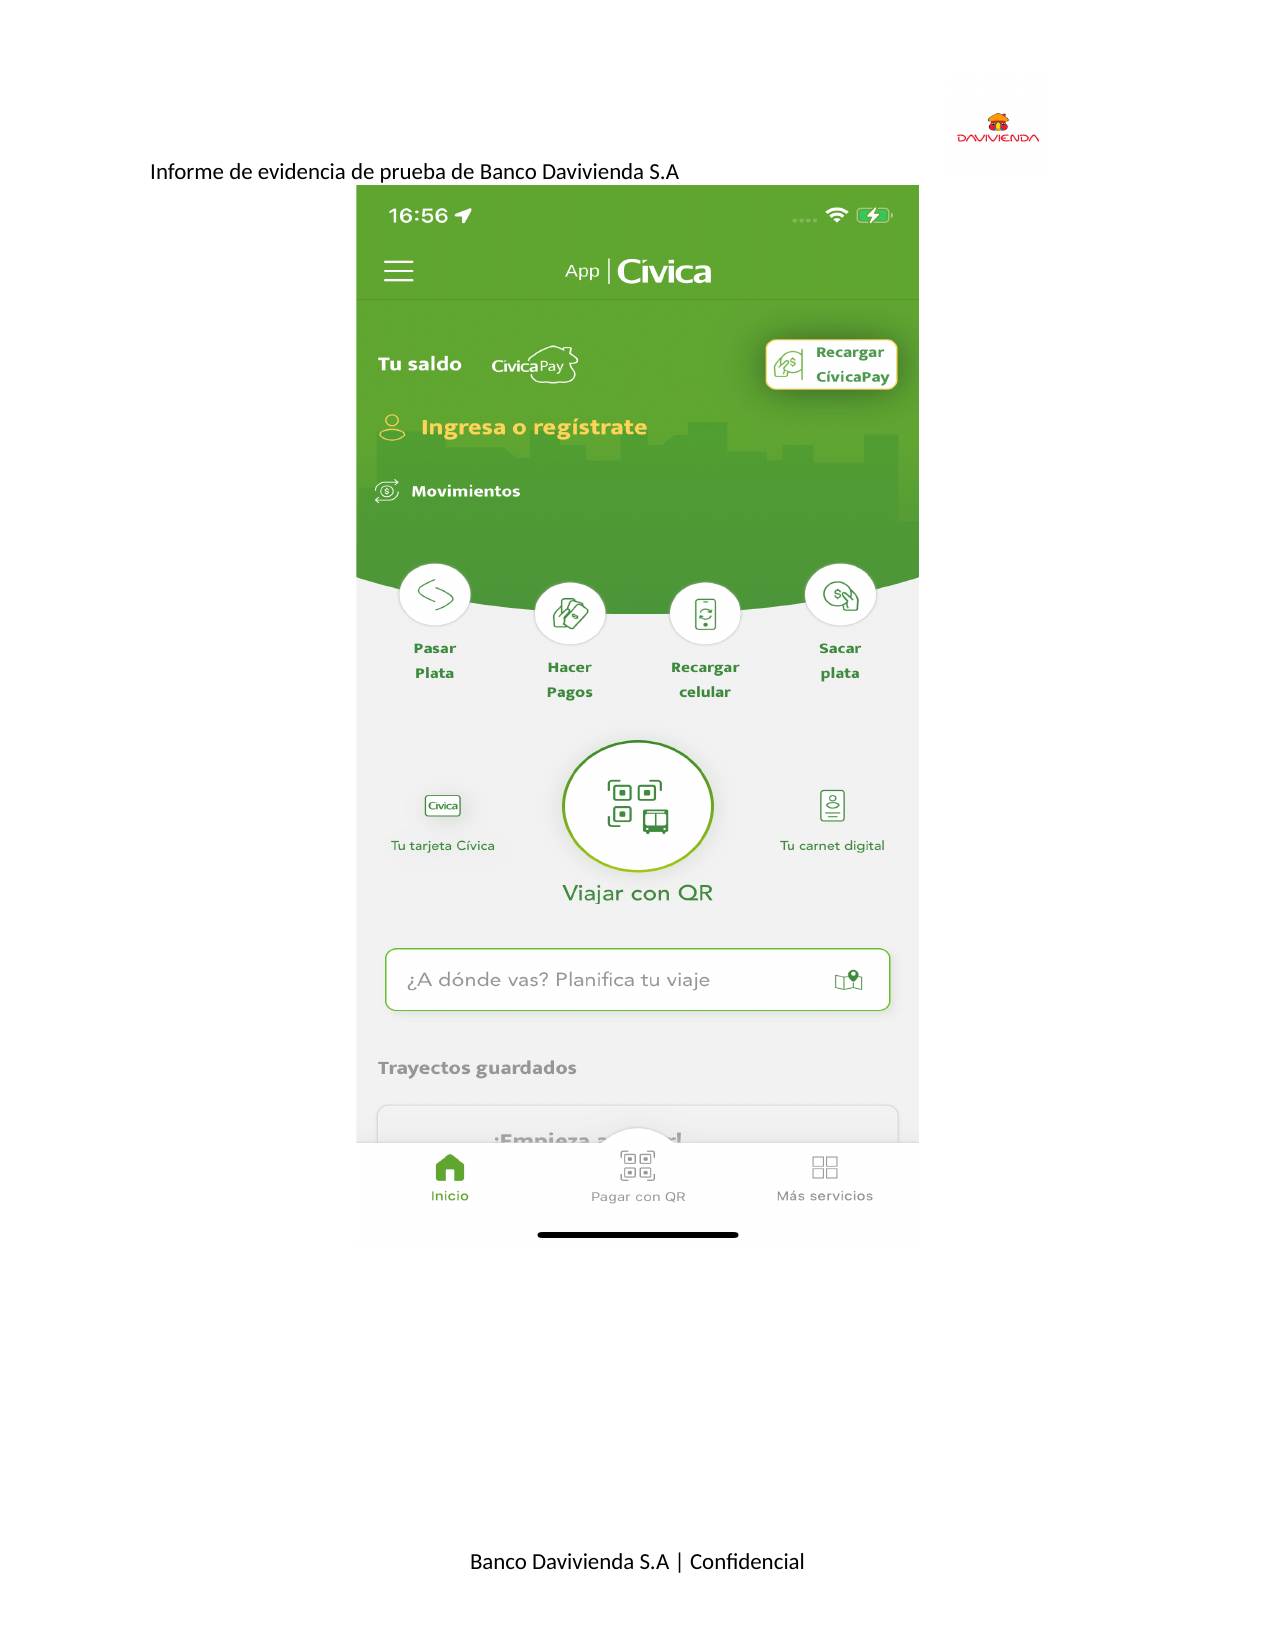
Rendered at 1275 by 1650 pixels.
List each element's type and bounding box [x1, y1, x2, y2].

picture [945, 75, 1050, 180]
picture [356, 186, 919, 1249]
